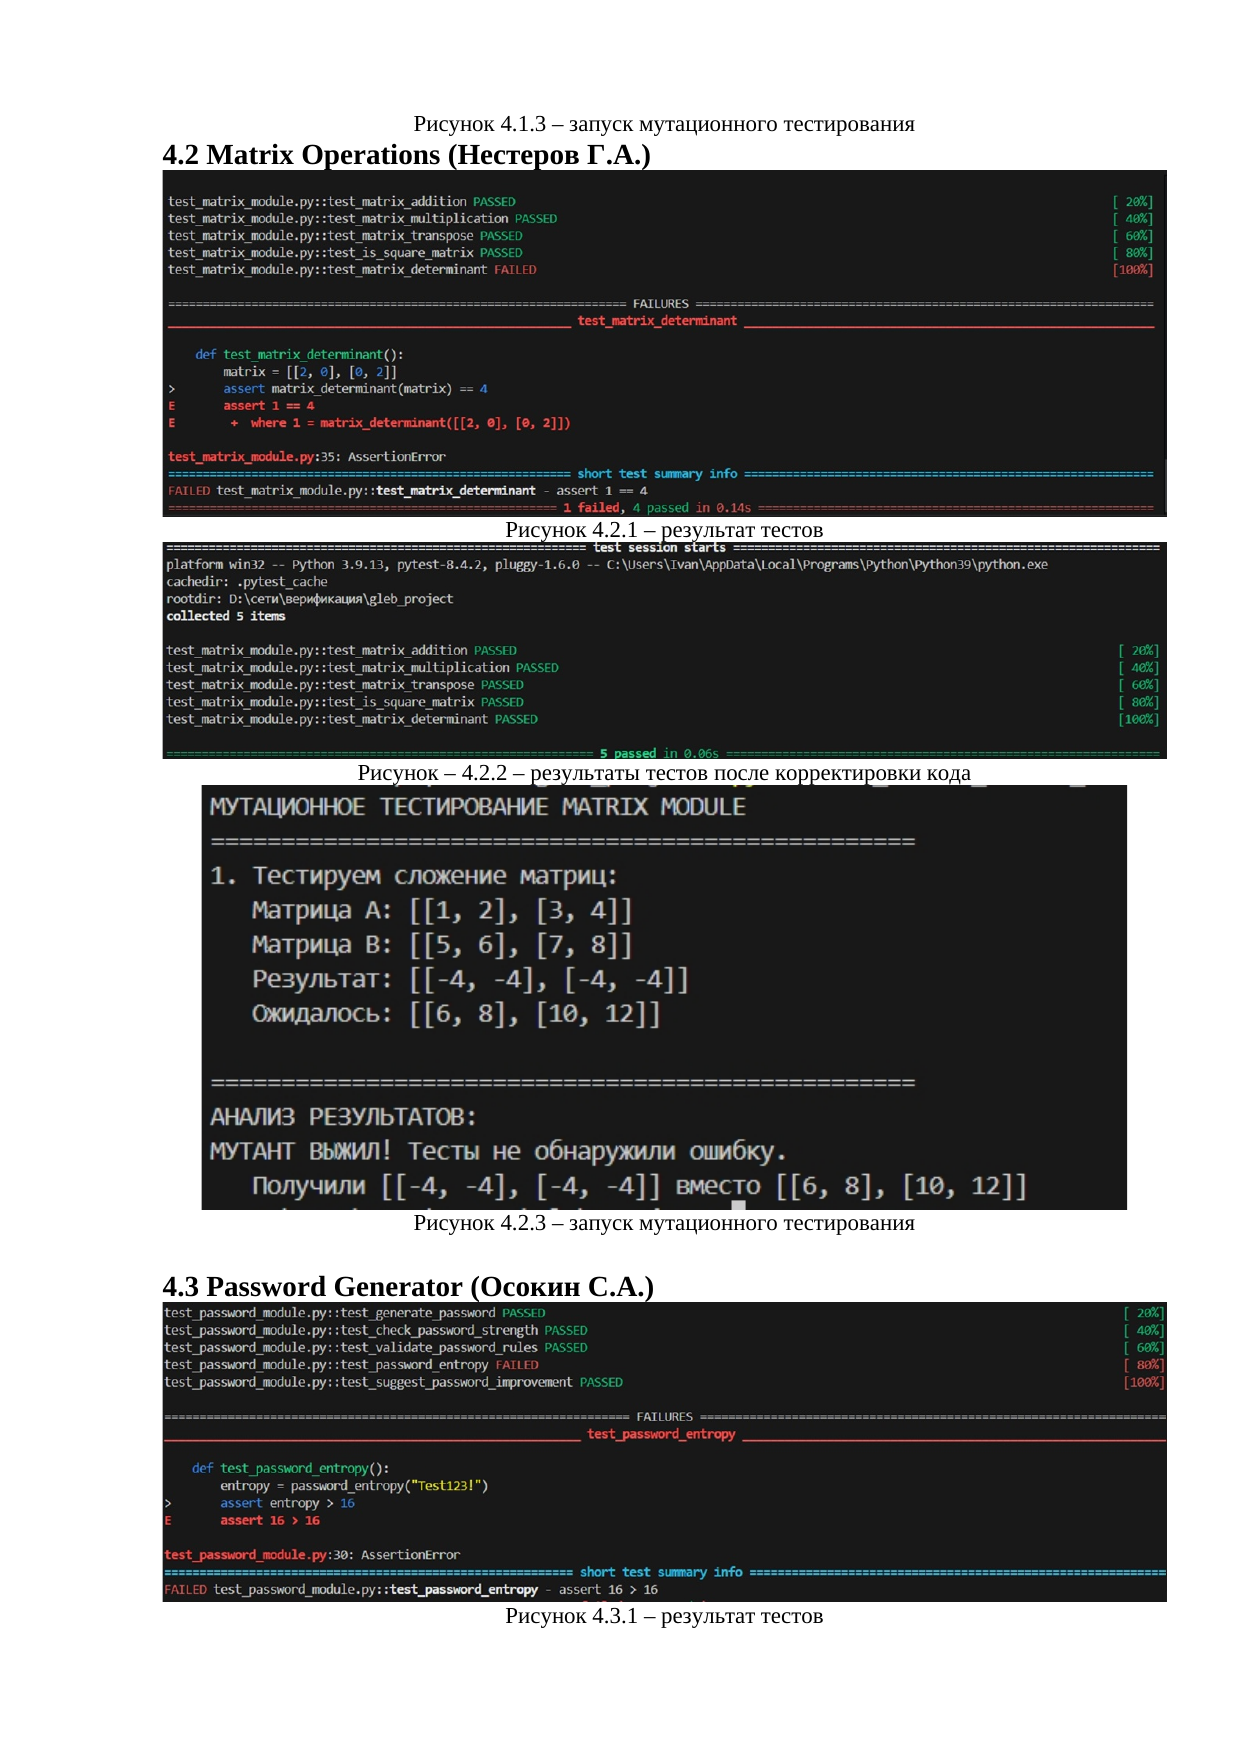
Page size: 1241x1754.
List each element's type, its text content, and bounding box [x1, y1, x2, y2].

text Рисунок 4.3.1 – результат тестов [162, 1602, 1166, 1628]
picture [162, 170, 1167, 517]
text 4.3 Password Generator (Осокин С.А.) [162, 1269, 1166, 1302]
text Рисунок 4.1.3 – запуск мутационного тестирования [162, 110, 1166, 137]
picture [201, 785, 1128, 1210]
picture [162, 1302, 1167, 1602]
text Рисунок 4.2.3 – запуск мутационного тестирования [162, 1209, 1166, 1236]
text Рисунок – 4.2.2 – результаты тестов после корректировки кода [162, 759, 1166, 785]
text Рисунок 4.2.1 – результат тестов [162, 517, 1166, 542]
picture [162, 542, 1167, 759]
text 4.2 Matrix Operations (Нестеров Г.А.) [162, 137, 1166, 170]
